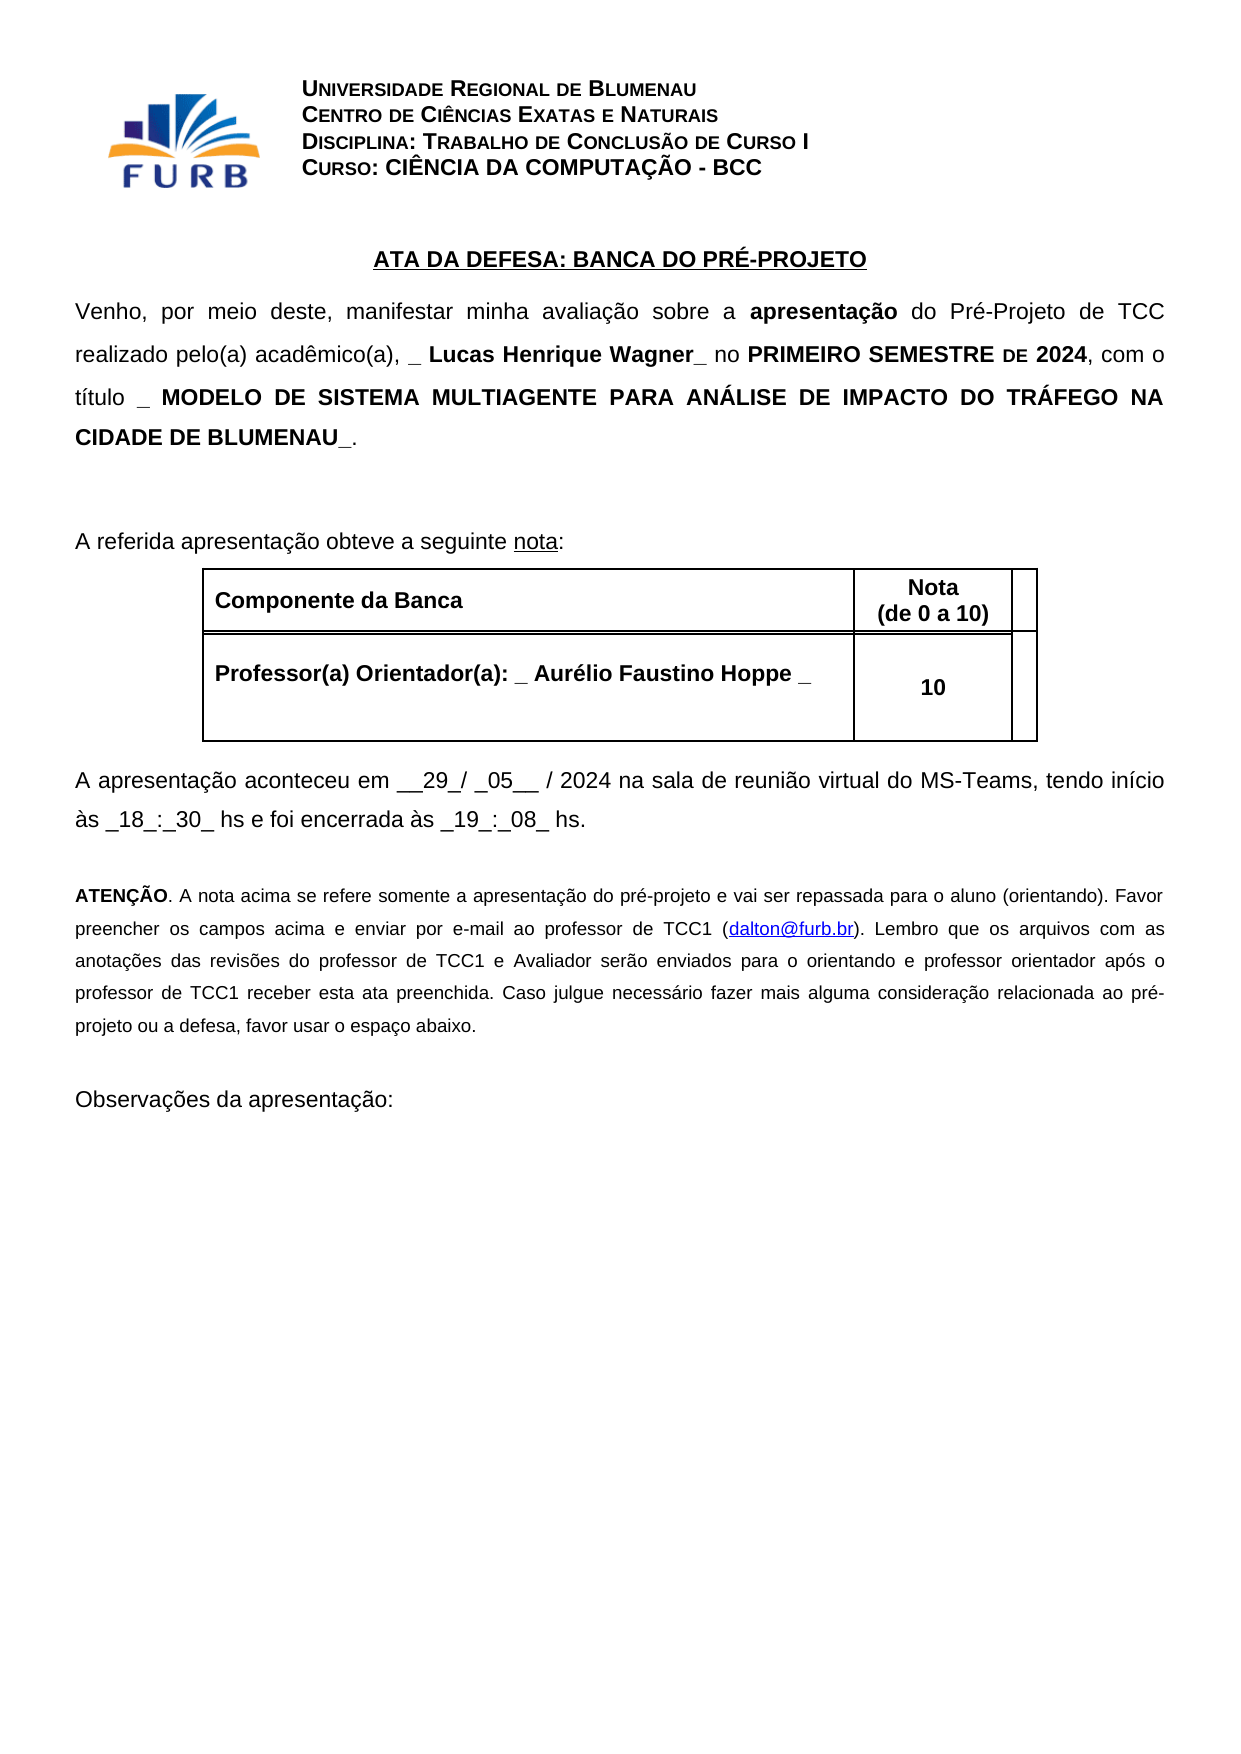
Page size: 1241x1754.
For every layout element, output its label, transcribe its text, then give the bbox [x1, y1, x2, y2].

text A referida apresentação obteve a seguinte nota: [75, 528, 1165, 554]
table_header Componente da Banca [204, 570, 853, 630]
table_header [1013, 570, 1036, 630]
picture [105, 92, 261, 190]
table_cell [1013, 632, 1036, 740]
text Observações da apresentação: [75, 1086, 1165, 1113]
table_header Nota (de 0 a 10) [855, 570, 1011, 630]
text ATENÇÃO. A nota acima se refere somente a apresentação do pré-projeto e vai ser repassada para o aluno (orientando). Favor preencher os campos acima e enviar por e-mail ao professor de TCC1 (dalton@furb.br). Lembro que os arquivos com as anotações das revisões do professor de TCC1 e Avaliador serão enviados para o orientando e professor orientador após o professor de TCC1 receber esta ata preenchida. Caso julgue necessário fazer mais alguma consideração relacionada ao pré-projeto ou a defesa, favor usar o espaço abaixo. [75, 885, 1165, 1036]
text Venho, por meio deste, manifestar minha avaliação sobre a apresentação do Pré-Projeto de TCC realizado pelo(a) acadêmico(a), _ Lucas Henrique Wagner_ no PRIMEIRO SEMESTRE de 2024, com o título _ MODELO DE SISTEMA MULTIAGENTE PARA ANÁLISE DE IMPACTO DO TRÁFEGO NA CIDADE DE BLUMENAU_. [75, 298, 1165, 450]
table_header Universidade Regional de Blumenau Centro de Ciências Exatas e Naturais Disciplina: Trabalho de Conclusão de Curso I Curso: CIÊNCIA DA COMPUTAÇÃO - BCC [290, 75, 1165, 207]
table_cell 10 [855, 635, 1011, 740]
text ATA DA DEFESA: BANCA DO PRÉ-PROJETO [75, 246, 1165, 273]
text A apresentação aconteceu em __29_/ _05__ / 2024 na sala de reunião virtual do MS-Teams, tendo início às _18_:_30_ hs e foi encerrada às _19_:_08_ hs. [75, 767, 1165, 833]
table_header [75, 75, 290, 207]
table_cell Professor(a) Orientador(a): _ Aurélio Faustino Hoppe _ [204, 635, 853, 740]
